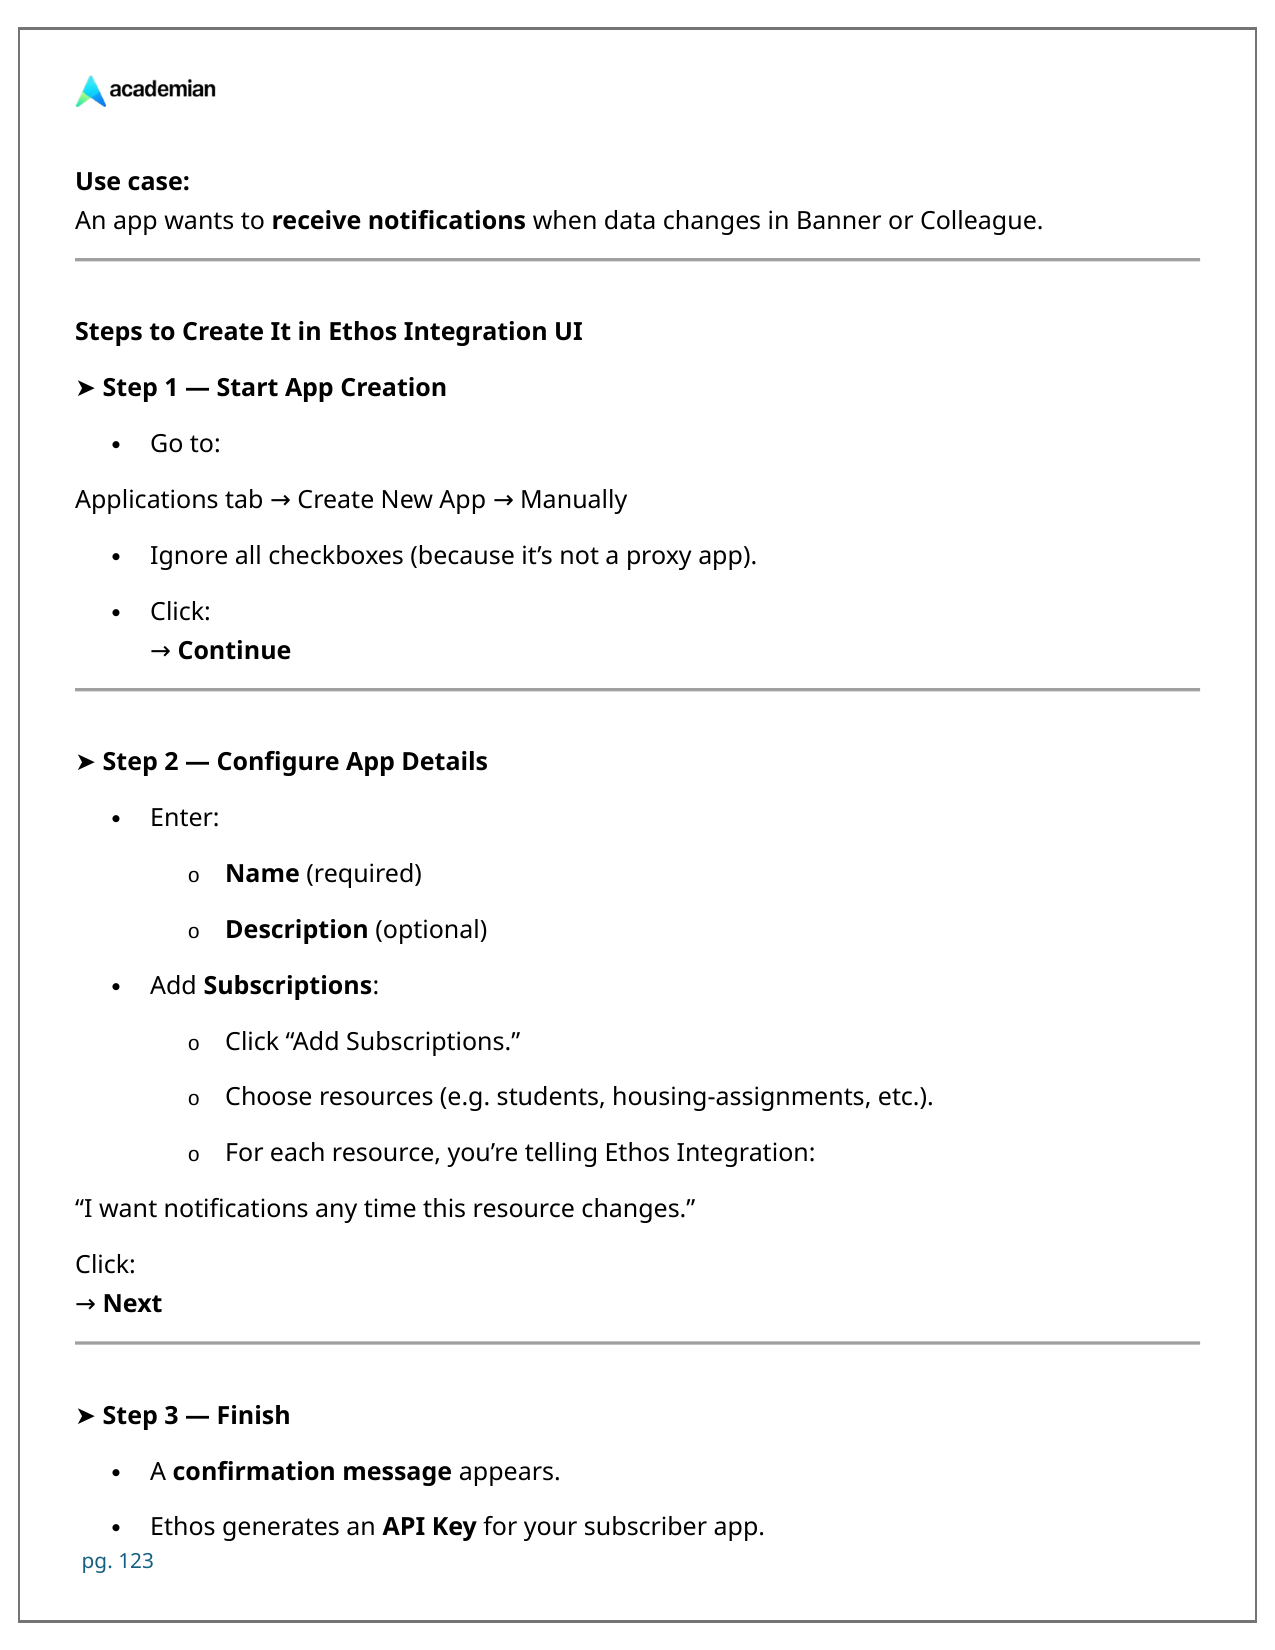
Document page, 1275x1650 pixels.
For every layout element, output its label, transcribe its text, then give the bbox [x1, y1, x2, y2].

text ➤ Step 1 — Start App Creation [75, 370, 1200, 404]
text Applications tab → Create New App → Manually [75, 481, 1200, 516]
list Description (optional) [187, 911, 1200, 946]
list A confirmation message appears. [112, 1453, 1200, 1487]
picture [75, 75, 217, 107]
list Ignore all checkboxes (because it’s not a proxy app). [112, 537, 1200, 571]
list Click: → Continue [112, 593, 1200, 666]
list Choose resources (e.g. students, housing-assignments, etc.). [187, 1079, 1200, 1113]
text Steps to Create It in Ethos Integration UI [75, 314, 1200, 348]
text ➤ Step 3 — Finish [75, 1397, 1200, 1431]
text “I want notifications any time this resource changes.” [75, 1191, 1200, 1225]
list Go to: [112, 426, 1200, 460]
list Ethos generates an API Key for your subscriber app. [112, 1509, 1200, 1543]
text ➤ Step 2 — Configure App Details [75, 744, 1200, 778]
text Click: → Next [75, 1246, 1200, 1320]
list Enter: [112, 800, 1200, 834]
text Use case: An app wants to receive notifications when data changes in Banner or Colleague. [75, 163, 1200, 236]
list Name (required) [187, 856, 1200, 890]
list Add Subscriptions: [112, 967, 1200, 1001]
list Click “Add Subscriptions.” [187, 1023, 1200, 1057]
list For each resource, you’re telling Ethos Integration: [187, 1135, 1200, 1169]
